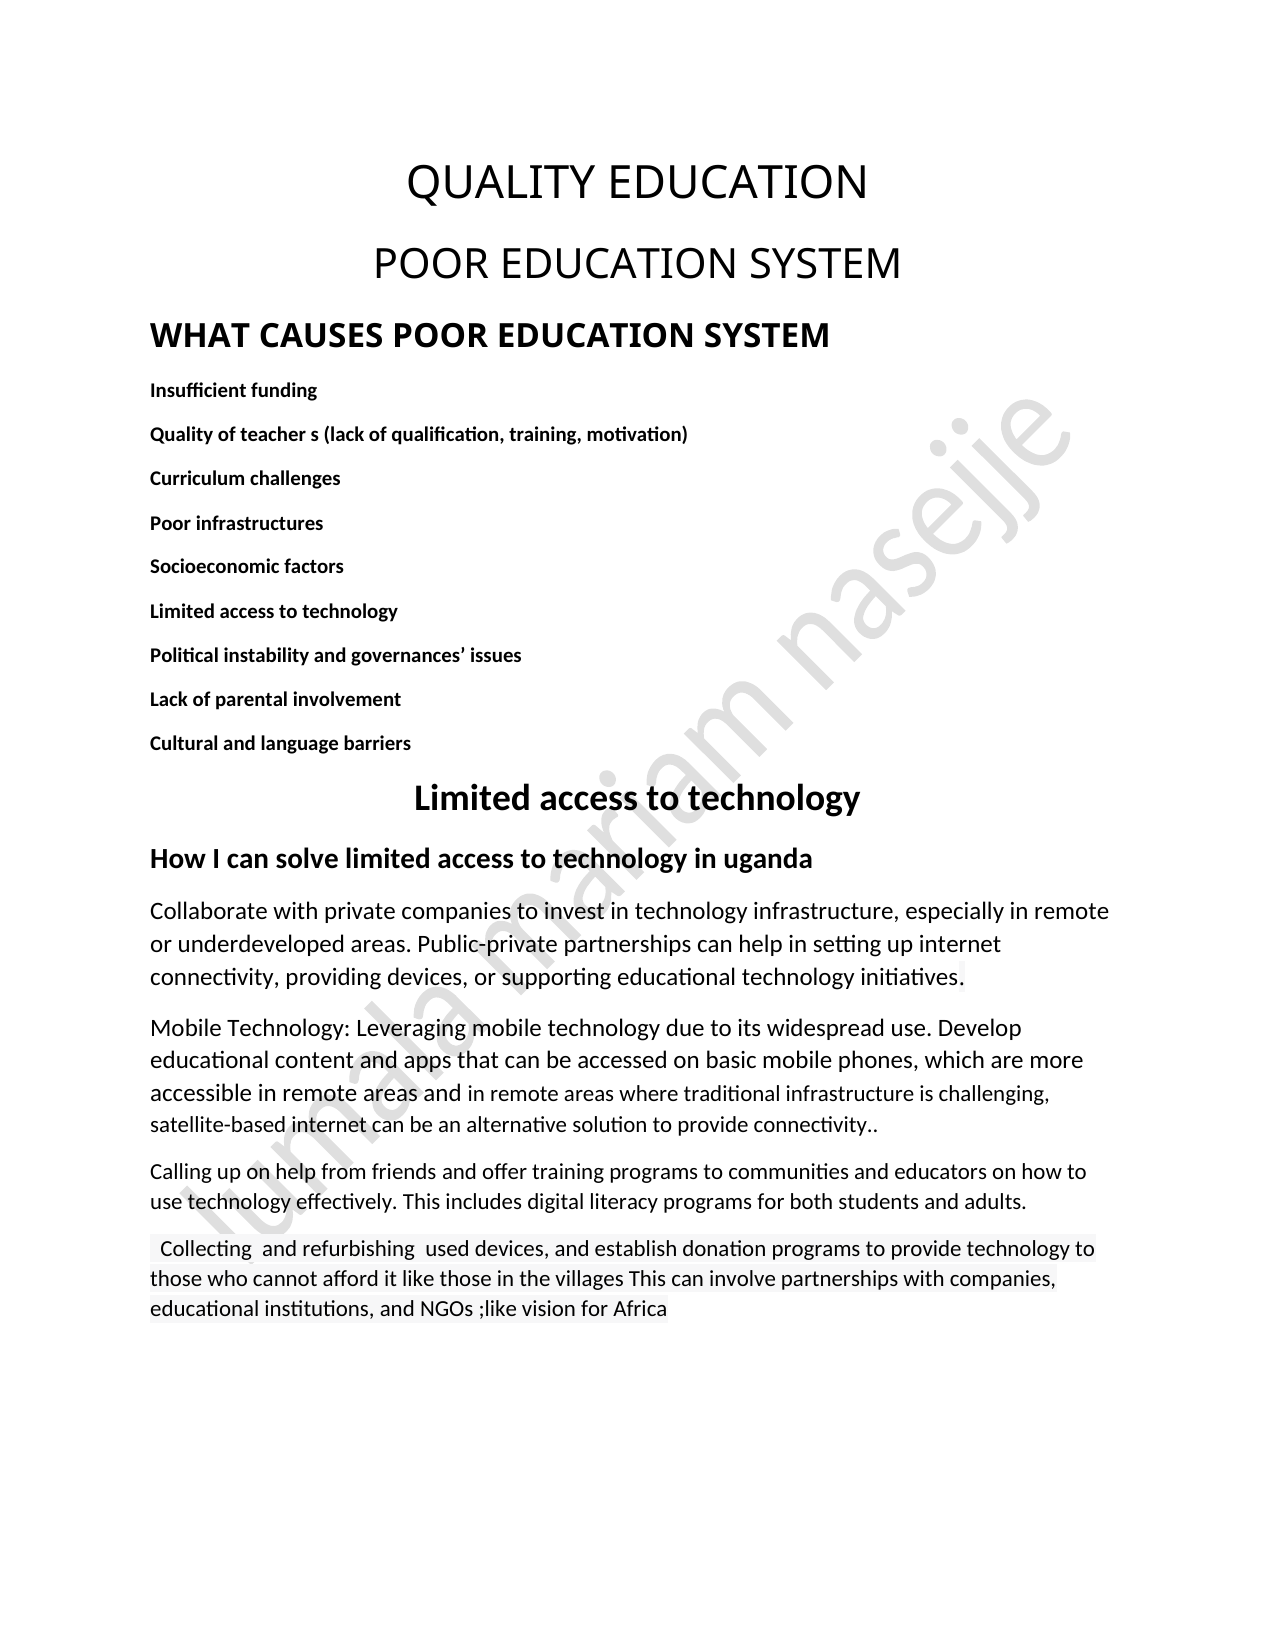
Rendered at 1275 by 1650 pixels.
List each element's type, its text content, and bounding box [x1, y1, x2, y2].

text Limited access to technology [150, 774, 1125, 820]
text Lack of parental involvement [150, 686, 1125, 711]
text Collaborate with private companies to invest in technology infrastructure, especially in remote or underdeveloped areas. Public-private partnerships can help in setting up internet connectivity, providing devices, or supporting educational technology initiatives. [150, 895, 1125, 992]
subtitle Mobile Technology: Leveraging mobile technology due to its widespread use. Develop educational content and apps that can be accessed on basic mobile phones, which are more accessible in remote areas and in remote areas where traditional infrastructure is challenging, satellite-based internet can be an alternative solution to provide connectivity.. [150, 1012, 1125, 1138]
text Limited access to technology [150, 598, 1125, 623]
text Socioeconomic factors [150, 554, 1125, 579]
text How I can solve limited access to technology in uganda [150, 840, 1125, 876]
text Curriculum challenges [150, 466, 1125, 491]
text Political instability and governances’ issues [150, 642, 1125, 667]
text Quality of teacher s (lack of qualification, training, motivation) [150, 422, 1125, 447]
text Cultural and language barriers [150, 730, 1125, 755]
text POOR EDUCATION SYSTEM [150, 234, 1125, 291]
text Insufficient funding [150, 377, 1125, 403]
subtitle Collecting and refurbishing used devices, and establish donation programs to provide technology to those who cannot afford it like those in the villages This can involve partnerships with companies, educational institutions, and NGOs ;like vision for Africa [150, 1234, 1125, 1323]
text WHAT CAUSES POOR EDUCATION SYSTEM [150, 312, 1125, 357]
text QUALITY EDUCATION [150, 150, 1125, 212]
text Poor infrastructures [150, 510, 1125, 535]
subtitle Calling up on help from friends and offer training programs to communities and educators on how to use technology effectively. This includes digital literacy programs for both students and adults. [150, 1157, 1125, 1215]
